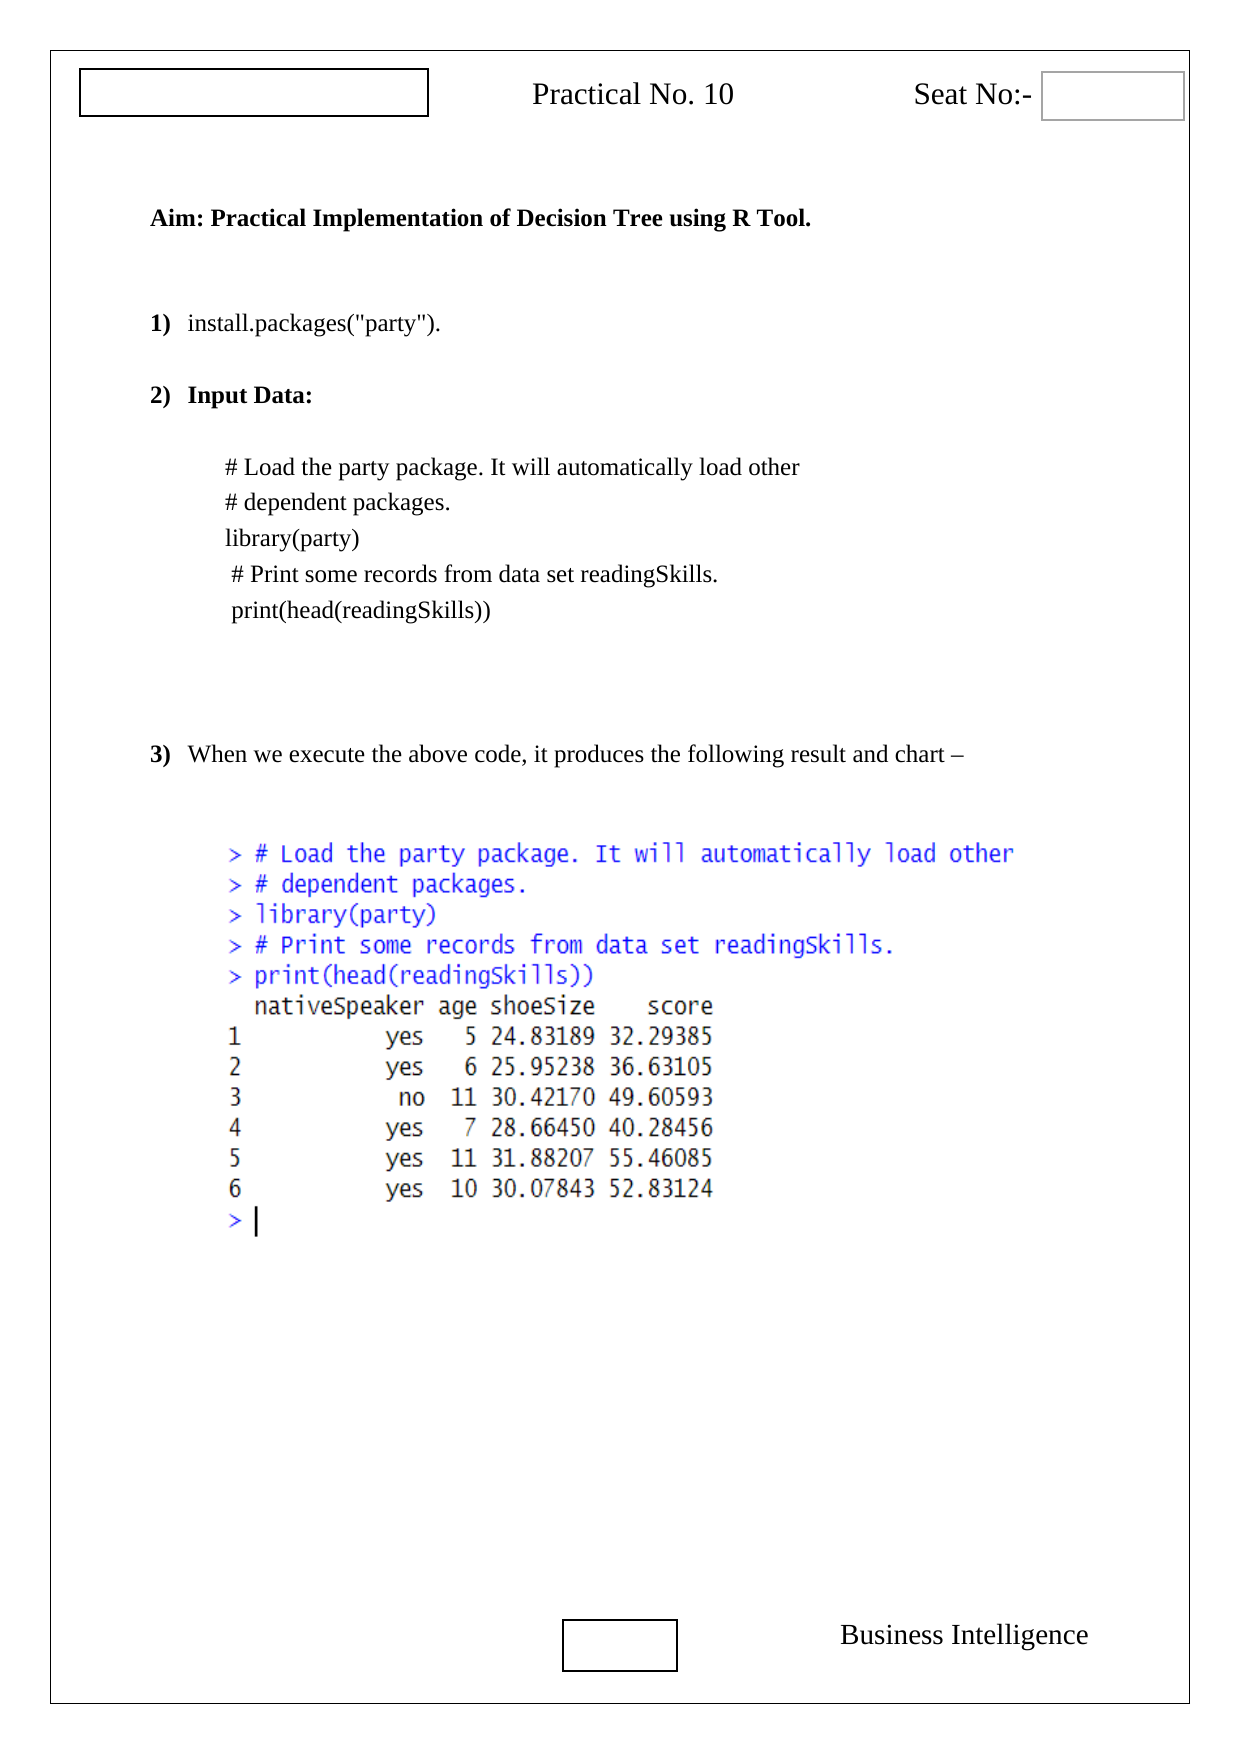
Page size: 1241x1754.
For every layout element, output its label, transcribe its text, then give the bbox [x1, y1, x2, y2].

list # dependent packages. [225, 487, 1090, 516]
list When we execute the above code, it produces the following result and chart – [150, 739, 1090, 768]
text Aim: Practical Implementation of Decision Tree using R Tool. [150, 203, 1090, 231]
list # Load the party package. It will automatically load other [225, 452, 1090, 480]
list print(head(readingSkills)) [225, 595, 1090, 624]
list install.packages("party"). [150, 308, 1090, 337]
list Input Data: [150, 380, 1090, 408]
list # Print some records from data set readingSkills. [225, 559, 1090, 588]
list library(party) [225, 523, 1090, 552]
picture [225, 841, 1089, 1243]
